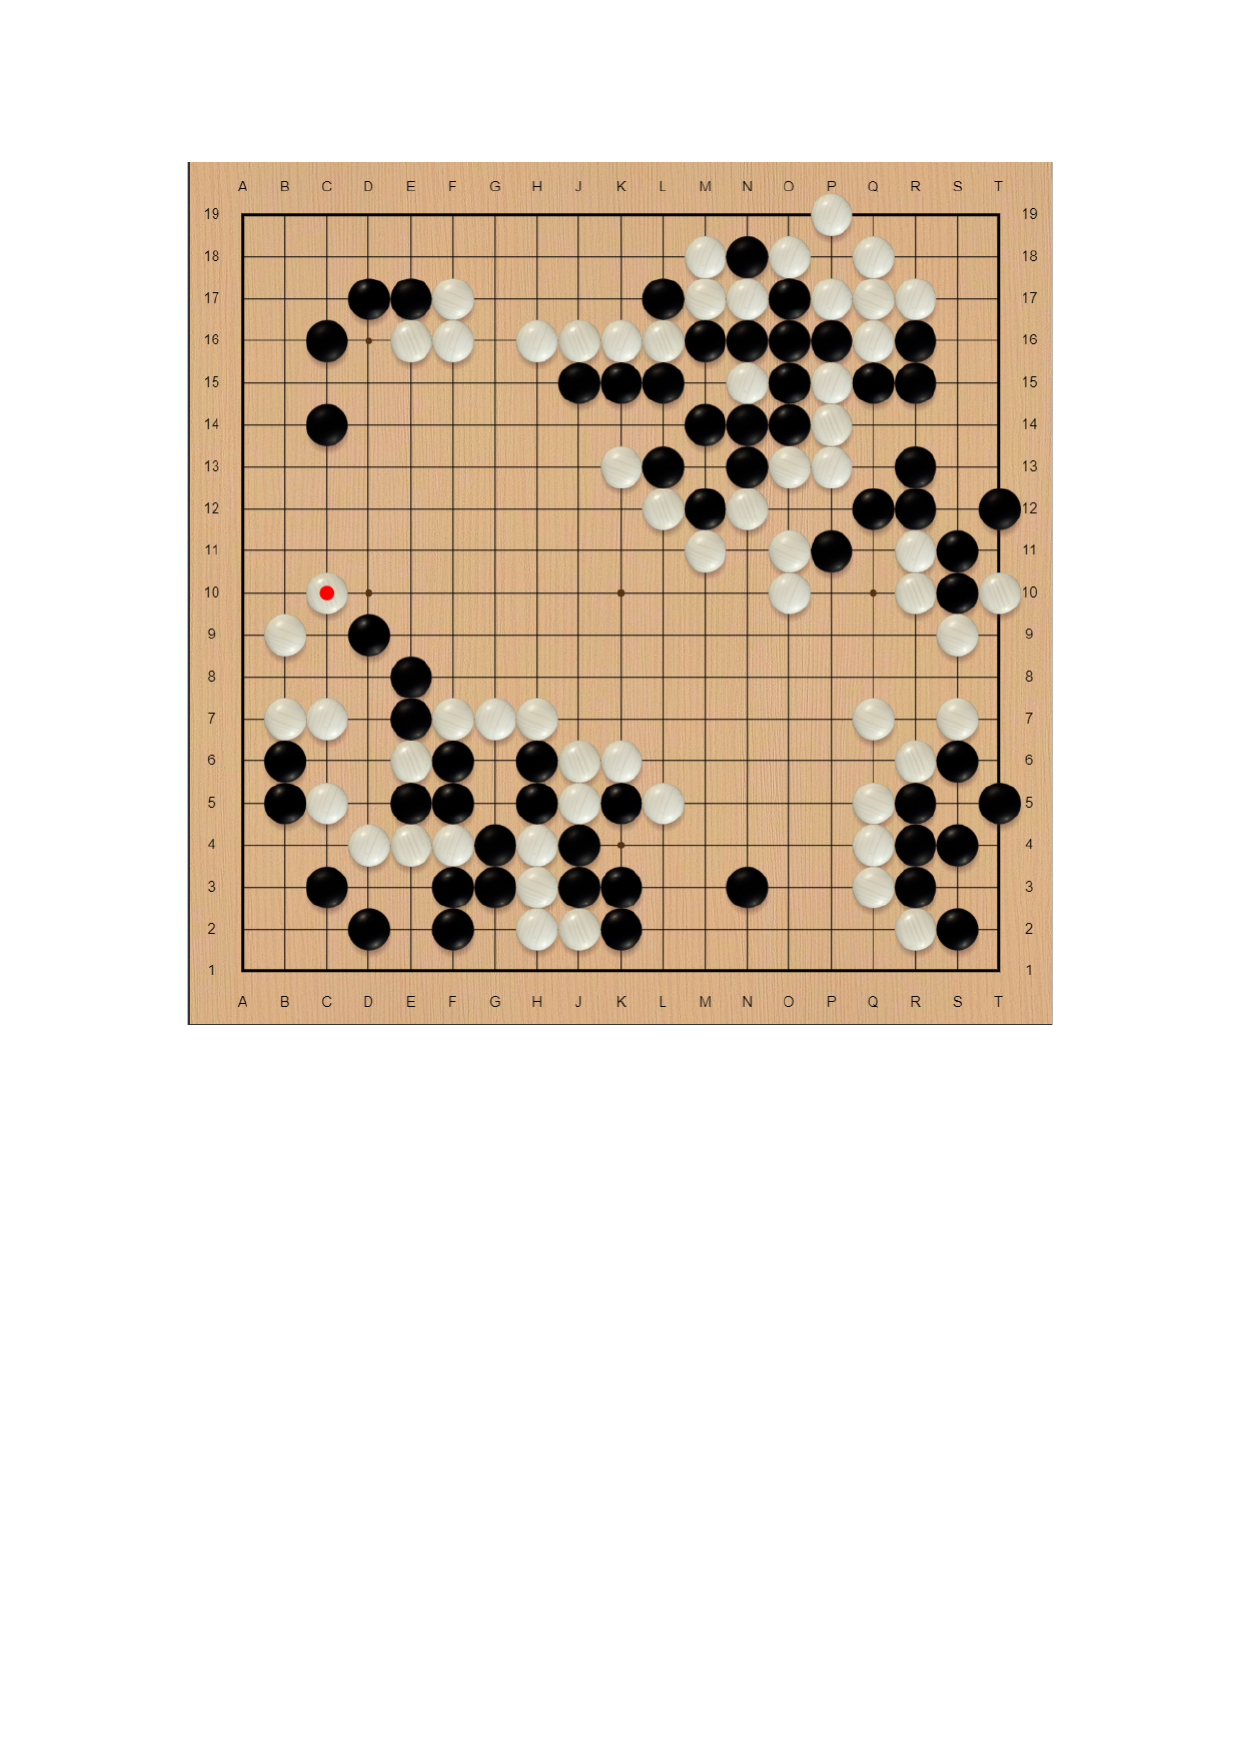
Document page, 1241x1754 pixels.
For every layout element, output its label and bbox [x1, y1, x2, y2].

picture [187, 162, 1053, 1025]
